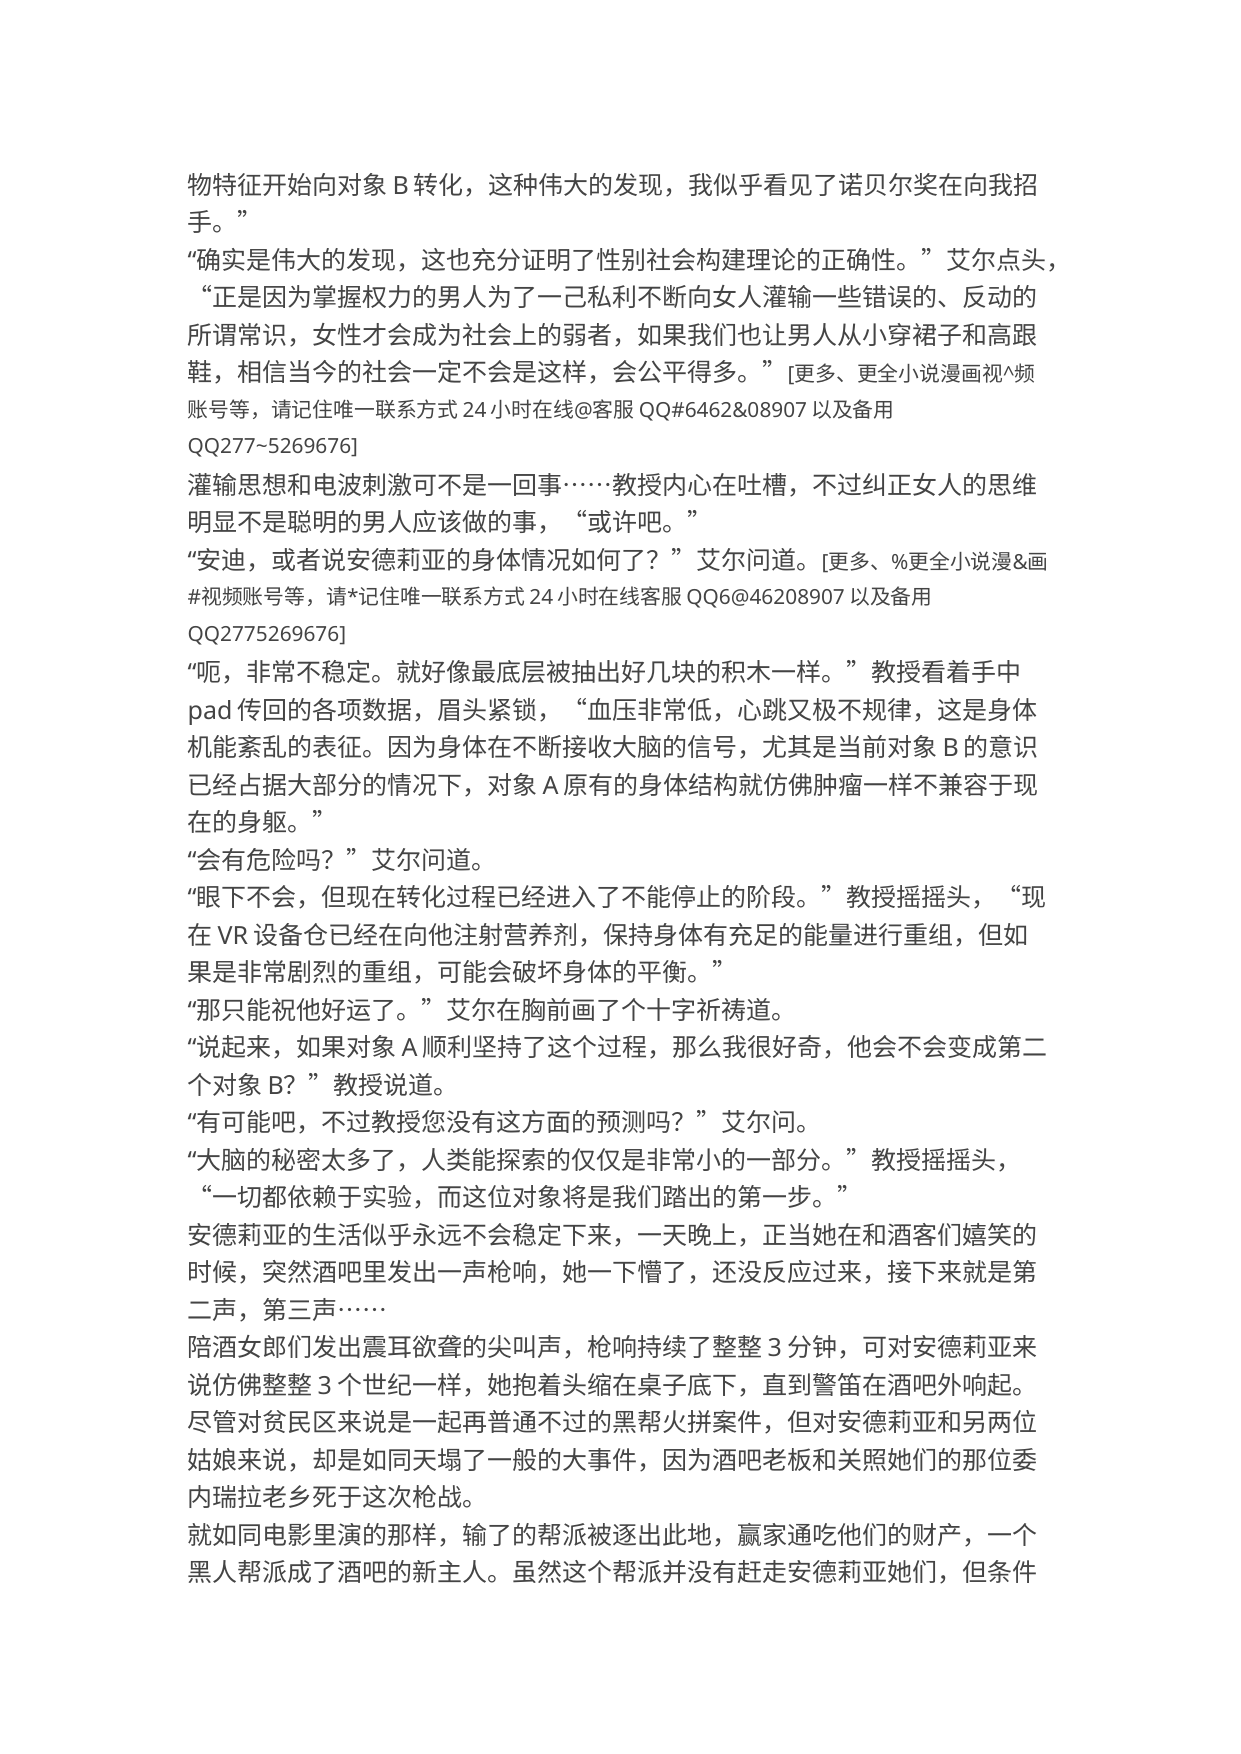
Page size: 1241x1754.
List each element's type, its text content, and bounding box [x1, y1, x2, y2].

text “大脑的秘密太多了，人类能探索的仅仅是非常小的一部分。”教授摇摇头，“一切都依赖于实验，而这位对象将是我们踏出的第一步。” [187, 1139, 1053, 1214]
text “安迪，或者说安德莉亚的身体情况如何了？”艾尔问道。[更多、%更全小说漫&画#视频账号等，请*记住唯一联系方式24小时在线客服QQ6@46208907以及备用QQ2775269676] [187, 539, 1053, 652]
text “那只能祝他好运了。”艾尔在胸前画了个十字祈祷道。 [187, 989, 1053, 1027]
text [187, 1514, 1053, 1589]
text 陪酒女郎们发出震耳欲聋的尖叫声，枪响持续了整整3分钟，可对安德莉亚来说仿佛整整3个世纪一样，她抱着头缩在桌子底下，直到警笛在酒吧外响起。 [187, 1327, 1053, 1402]
text “眼下不会，但现在转化过程已经进入了不能停止的阶段。”教授摇摇头，“现在VR设备仓已经在向他注射营养剂，保持身体有充足的能量进行重组，但如果是非常剧烈的重组，可能会破坏身体的平衡。” [187, 877, 1053, 989]
text “呃，非常不稳定。就好像最底层被抽出好几块的积木一样。”教授看着手中pad传回的各项数据，眉头紧锁，“血压非常低，心跳又极不规律，这是身体机能紊乱的表征。因为身体在不断接收大脑的信号，尤其是当前对象B的意识已经占据大部分的情况下，对象A原有的身体结构就仿佛肿瘤一样不兼容于现在的身躯。” [187, 652, 1053, 839]
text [187, 164, 1053, 239]
text “会有危险吗？”艾尔问道。 [187, 839, 1053, 877]
text “确实是伟大的发现，这也充分证明了性别社会构建理论的正确性。”艾尔点头，“正是因为掌握权力的男人为了一己私利不断向女人灌输一些错误的、反动的所谓常识，女性才会成为社会上的弱者，如果我们也让男人从小穿裙子和高跟鞋，相信当今的社会一定不会是这样，会公平得多。”[更多、更全小说漫画视^频账号等，请记住唯一联系方式24小时在线@客服QQ#6462&08907以及备用QQ277~5269676] [187, 239, 1053, 464]
text 灌输思想和电波刺激可不是一回事……教授内心在吐槽，不过纠正女人的思维明显不是聪明的男人应该做的事，“或许吧。” [187, 464, 1053, 539]
text 安德莉亚的生活似乎永远不会稳定下来，一天晚上，正当她在和酒客们嬉笑的时候，突然酒吧里发出一声枪响，她一下懵了，还没反应过来，接下来就是第二声，第三声…… [187, 1214, 1053, 1327]
text “说起来，如果对象A顺利坚持了这个过程，那么我很好奇，他会不会变成第二个对象B？”教授说道。 [187, 1027, 1053, 1102]
text 尽管对贫民区来说是一起再普通不过的黑帮火拼案件，但对安德莉亚和另两位姑娘来说，却是如同天塌了一般的大事件，因为酒吧老板和关照她们的那位委内瑞拉老乡死于这次枪战。 [187, 1402, 1053, 1514]
text “有可能吧，不过教授您没有这方面的预测吗？”艾尔问。 [187, 1102, 1053, 1139]
